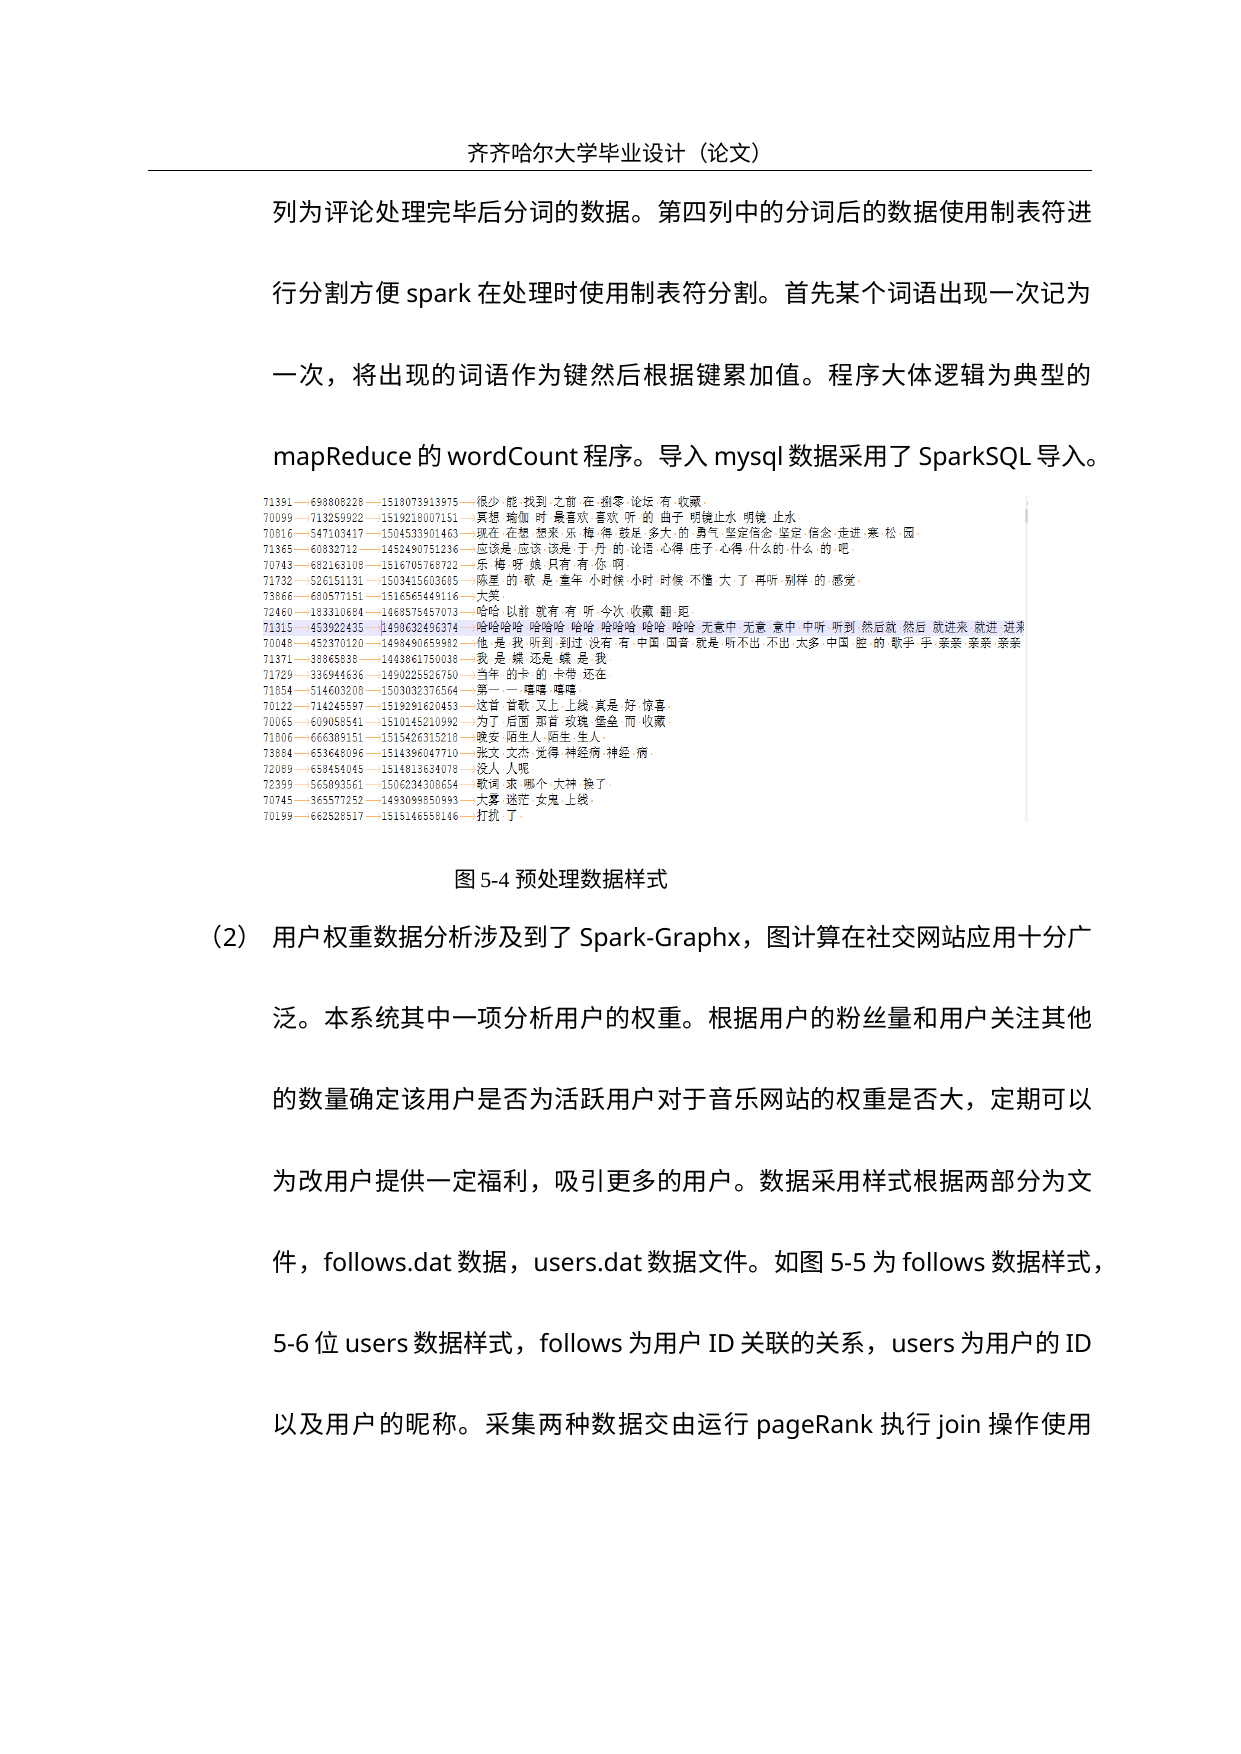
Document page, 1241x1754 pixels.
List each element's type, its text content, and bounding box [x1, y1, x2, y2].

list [198, 903, 1092, 1455]
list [198, 178, 1092, 487]
picture [262, 496, 1028, 822]
text 图5-4 预处理数据样式 [148, 862, 1092, 894]
